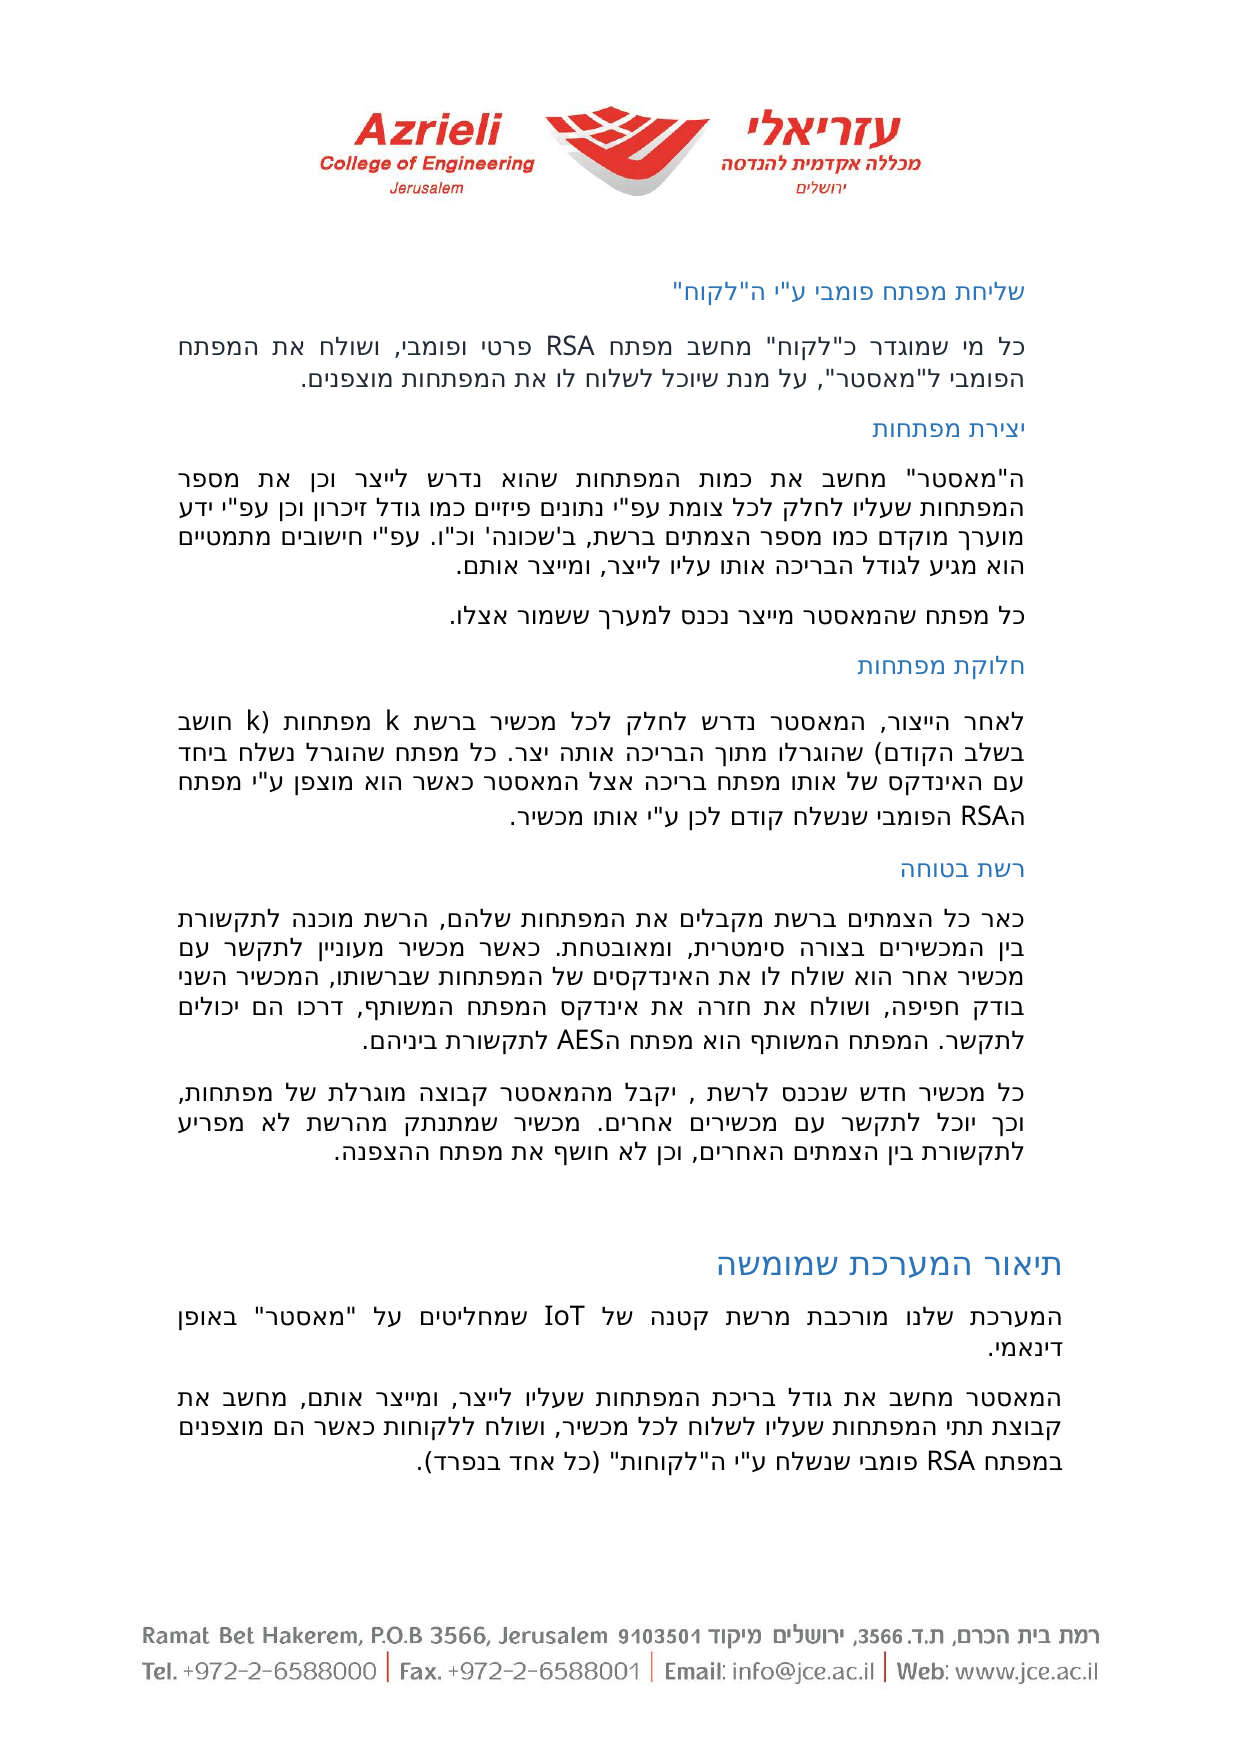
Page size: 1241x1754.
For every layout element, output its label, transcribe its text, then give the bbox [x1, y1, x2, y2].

text חלוקת מפתחות [177, 651, 1026, 680]
picture [42, 44, 1199, 221]
picture [107, 1605, 1133, 1714]
text כל מכשיר חדש שנכנס לרשת , יקבל מהמאסטר קבוצה מוגרלת של מפתחות, וכך יוכל לתקשר עם מכשירים אחרים. מכשיר שמתנתק מהרשת לא מפריע לתקשורת בין הצמתים האחרים, וכן לא חושף את מפתח ההצפנה. [177, 1078, 1026, 1166]
text כל מי שמוגדר כ"לקוח" מחשב מפתח RSA פרטי ופומבי, ושולח את המפתח הפומבי ל"מאסטר", על מנת שיוכל לשלוח לו את המפתחות מוצפנים. [177, 327, 1026, 393]
text תיאור המערכת שמומשה [177, 1244, 1063, 1283]
text כאר כל הצמתים ברשת מקבלים את המפתחות שלהם, הרשת מוכנה לתקשורת בין המכשירים בצורה סימטרית, ומאובטחת. כאשר מכשיר מעוניין לתקשר עם מכשיר אחר הוא שולח לו את האינדקסים של המפתחות שברשותו, המכשיר השני בודק חפיפה, ושולח את חזרה את אינדקס המפתח המשותף, דרכו הם יכולים לתקשר. המפתח המשותף הוא מפתח הAES לתקשורת ביניהם. [177, 904, 1026, 1058]
text יצירת מפתחות [177, 414, 1026, 443]
text כל מפתח שהמאסטר מייצר נכנס למערך ששמור אצלו. [177, 601, 1026, 630]
text המערכת שלנו מורכבת מרשת קטנה של IoT שמחליטים על "מאסטר" באופן דינאמי. [177, 1296, 1063, 1362]
text שליחת מפתח פומבי ע"י ה"לקוח" [177, 277, 1026, 306]
text רשת בטוחה [177, 854, 1026, 883]
text לאחר הייצור, המאסטר נדרש לחלק לכל מכשיר ברשת k מפתחות (k חושב בשלב הקודם) שהוגרלו מתוך הבריכה אותה יצר. כל מפתח שהוגרל נשלח ביחד עם האינדקס של אותו מפתח בריכה אצל המאסטר כאשר הוא מוצפן ע"י מפתח הRSA הפומבי שנשלח קודם לכן ע"י אותו מכשיר. [177, 701, 1026, 833]
